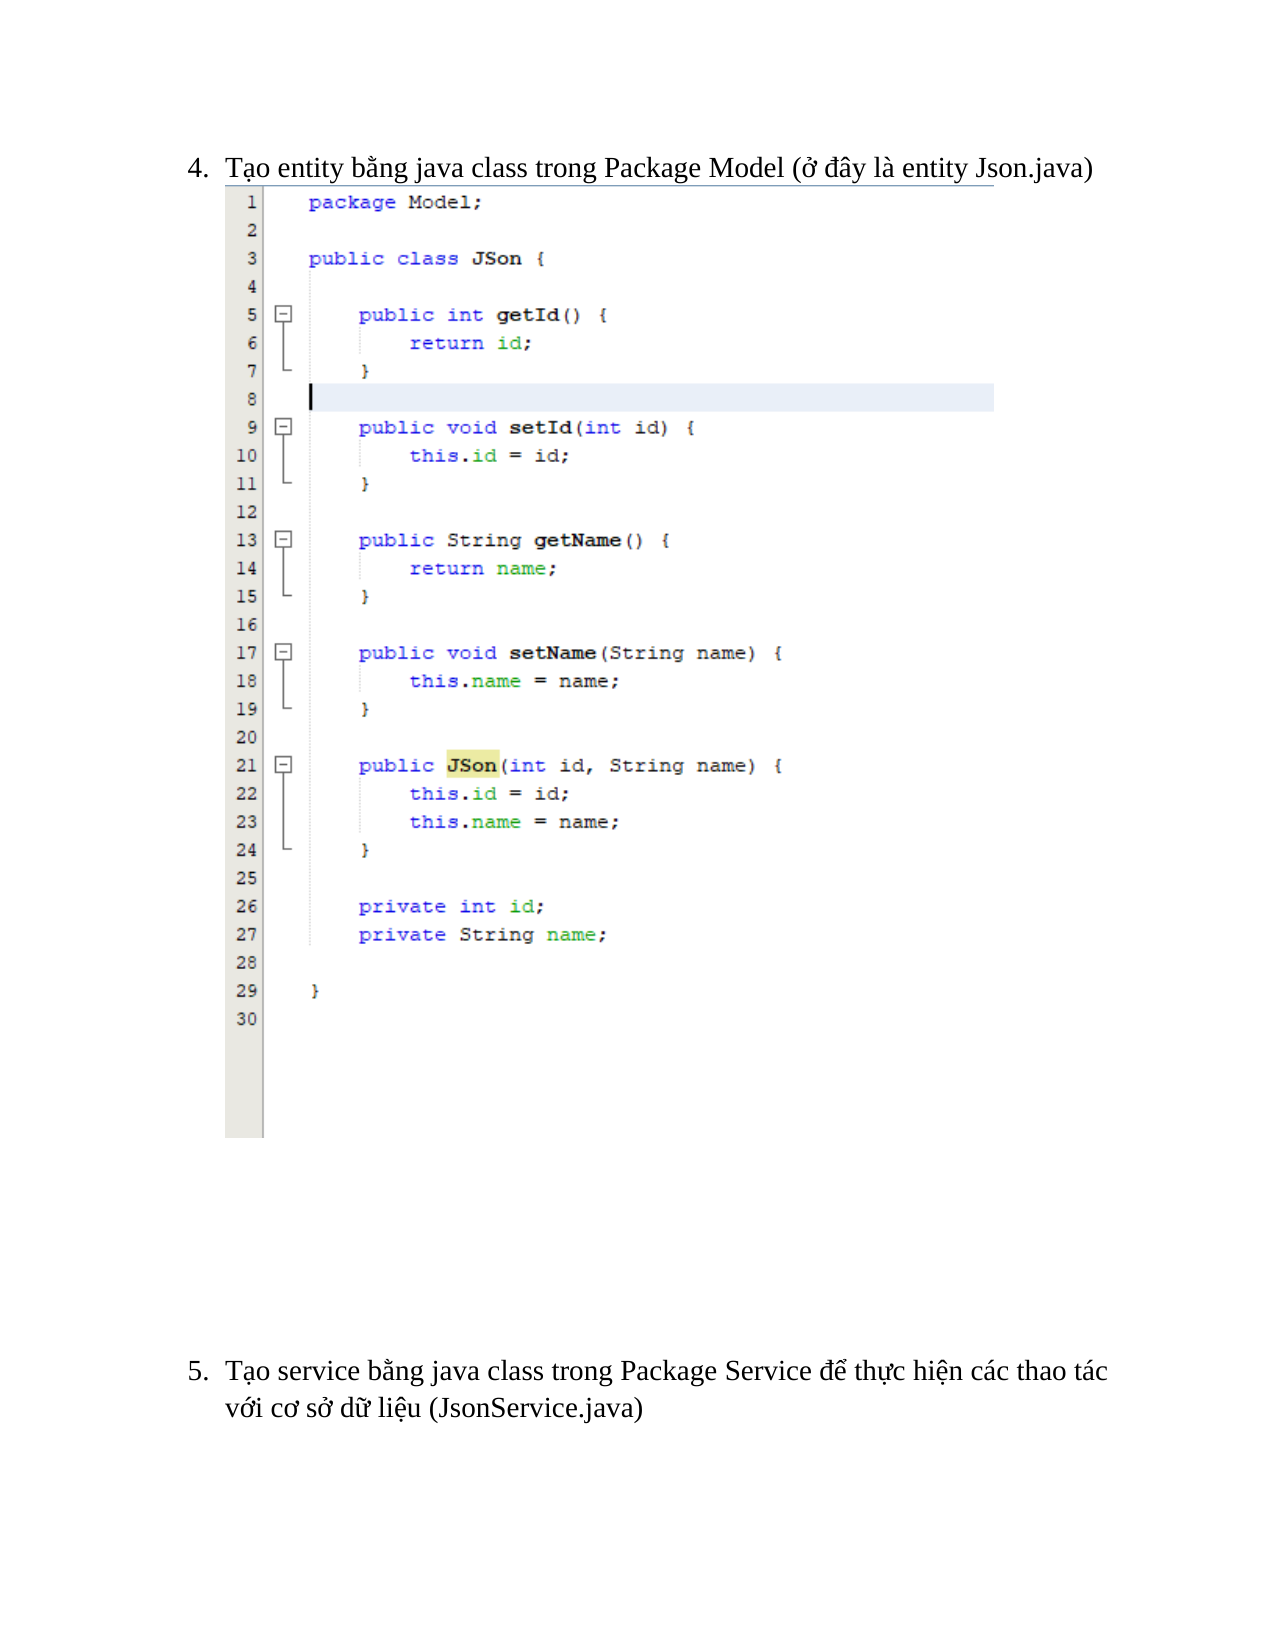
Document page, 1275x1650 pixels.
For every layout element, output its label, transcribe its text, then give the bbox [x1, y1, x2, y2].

picture [225, 185, 994, 1138]
list Tạo service bằng java class trong Package Service để thực hiện các thao tác với cơ sở dữ liệu (JsonService.java) [187, 1353, 1125, 1423]
